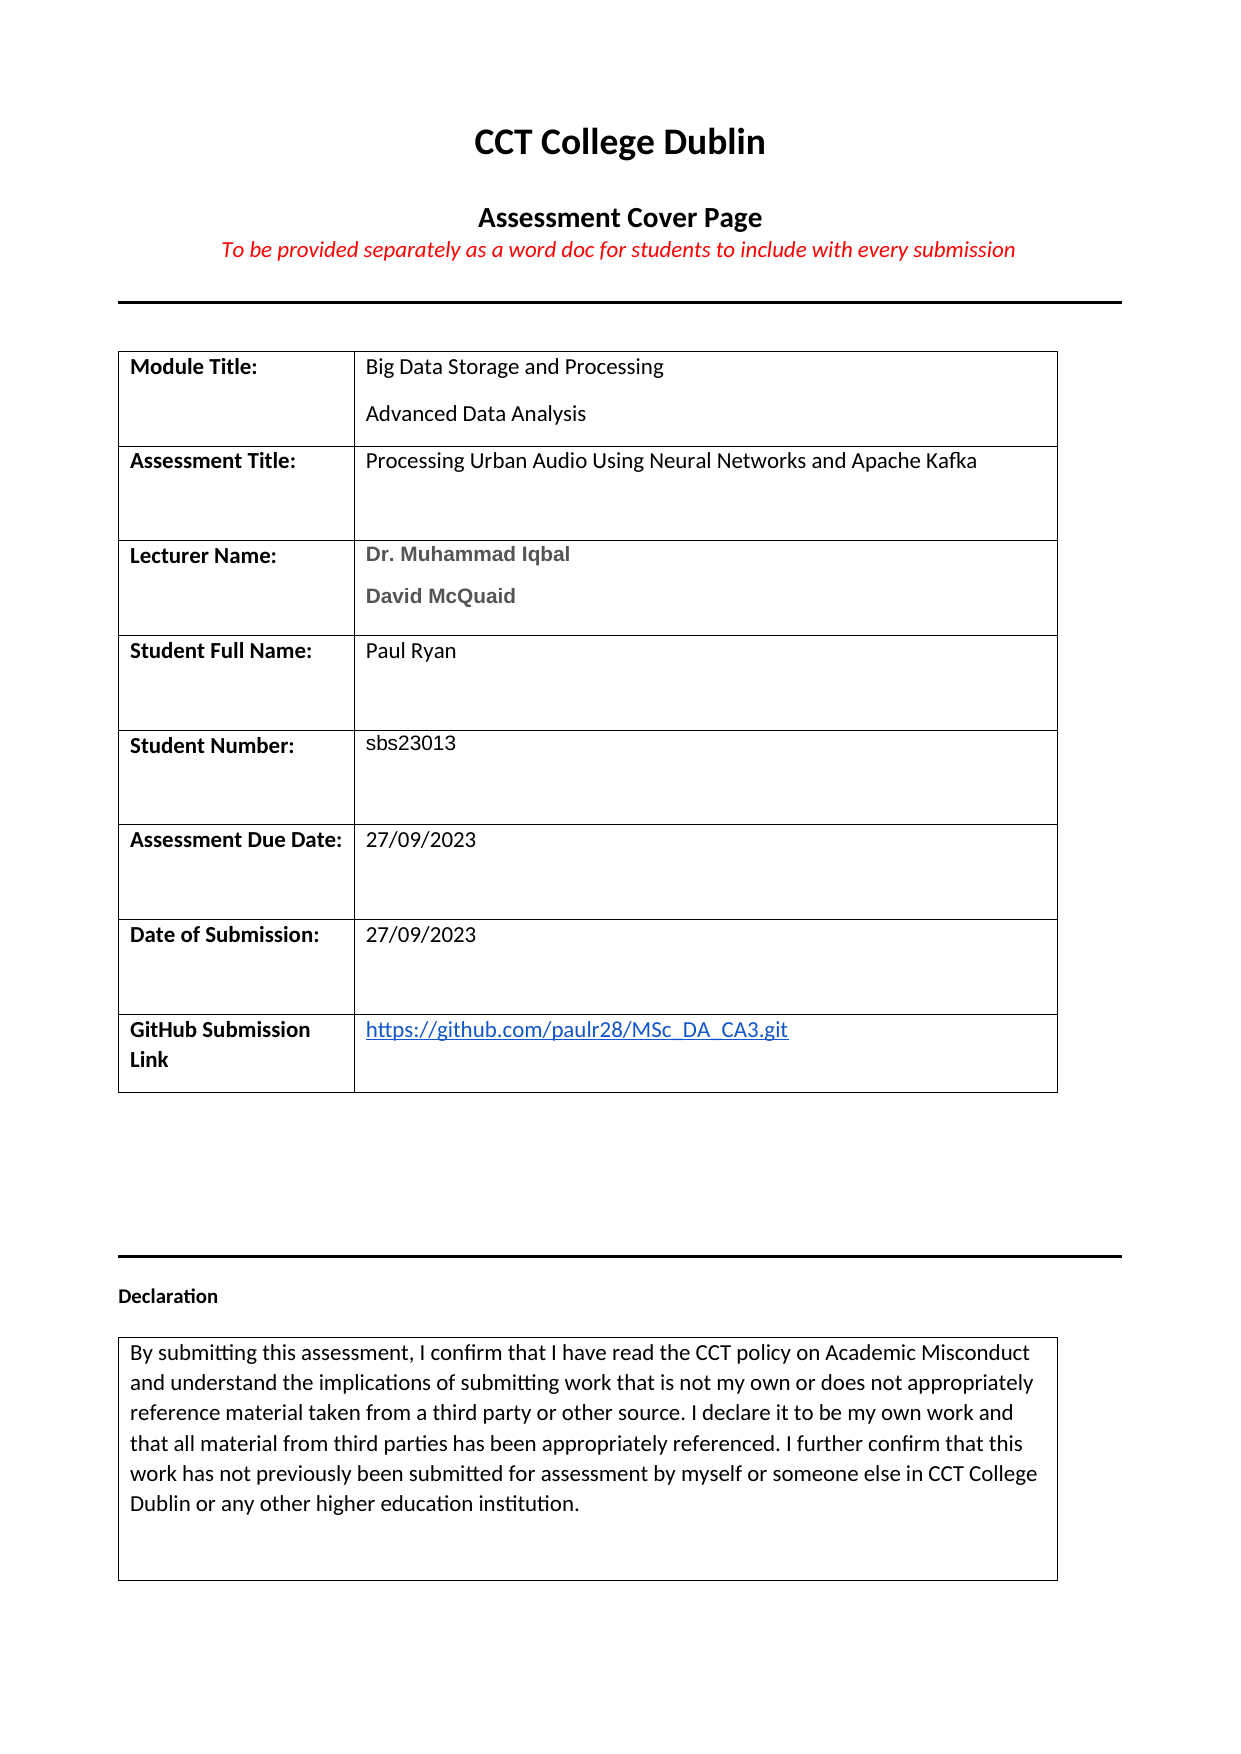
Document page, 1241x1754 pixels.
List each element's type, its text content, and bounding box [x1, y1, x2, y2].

table_cell GitHub Submission Link [119, 1015, 354, 1092]
table_cell 27/09/2023 [355, 920, 1057, 1014]
table_cell Date of Submission: [119, 920, 354, 1014]
table_cell Dr. Muhammad Iqbal David McQuaid [355, 541, 1057, 635]
table_cell Lecturer Name: [119, 541, 354, 635]
text Declaration [118, 1284, 1122, 1309]
table_cell sbs23013 [355, 731, 1057, 824]
table_cell Student Full Name: [119, 636, 354, 730]
table_header Big Data Storage and Processing Advanced Data Analysis [355, 352, 1057, 446]
text CCT College Dublin [118, 118, 1122, 164]
table_cell Assessment Due Date: [119, 825, 354, 919]
table_header Module Title: [119, 352, 354, 446]
table_cell Processing Urban Audio Using Neural Networks and Apache Kafka [355, 447, 1057, 540]
table_cell Paul Ryan [355, 636, 1057, 730]
table_header By submitting this assessment, I confirm that I have read the CCT policy on Academic Misconduct and understand the implications of submitting work that is not my own or does not appropriately reference material taken from a third party or other source. I declare it to be my own work and that all material from third parties has been appropriately referenced. I further confirm that this work has not previously been submitted for assessment by myself or someone else in CCT College Dublin or any other higher education institution. [119, 1338, 1057, 1580]
table_cell https://github.com/paulr28/MSc_DA_CA3.git [355, 1015, 1057, 1092]
table_cell Assessment Title: [119, 447, 354, 540]
text Assessment Cover Page [118, 199, 1122, 235]
text To be provided separately as a word doc for students to include with every submission [118, 235, 1122, 263]
table_cell 27/09/2023 [355, 825, 1057, 919]
table_cell Student Number: [119, 731, 354, 824]
